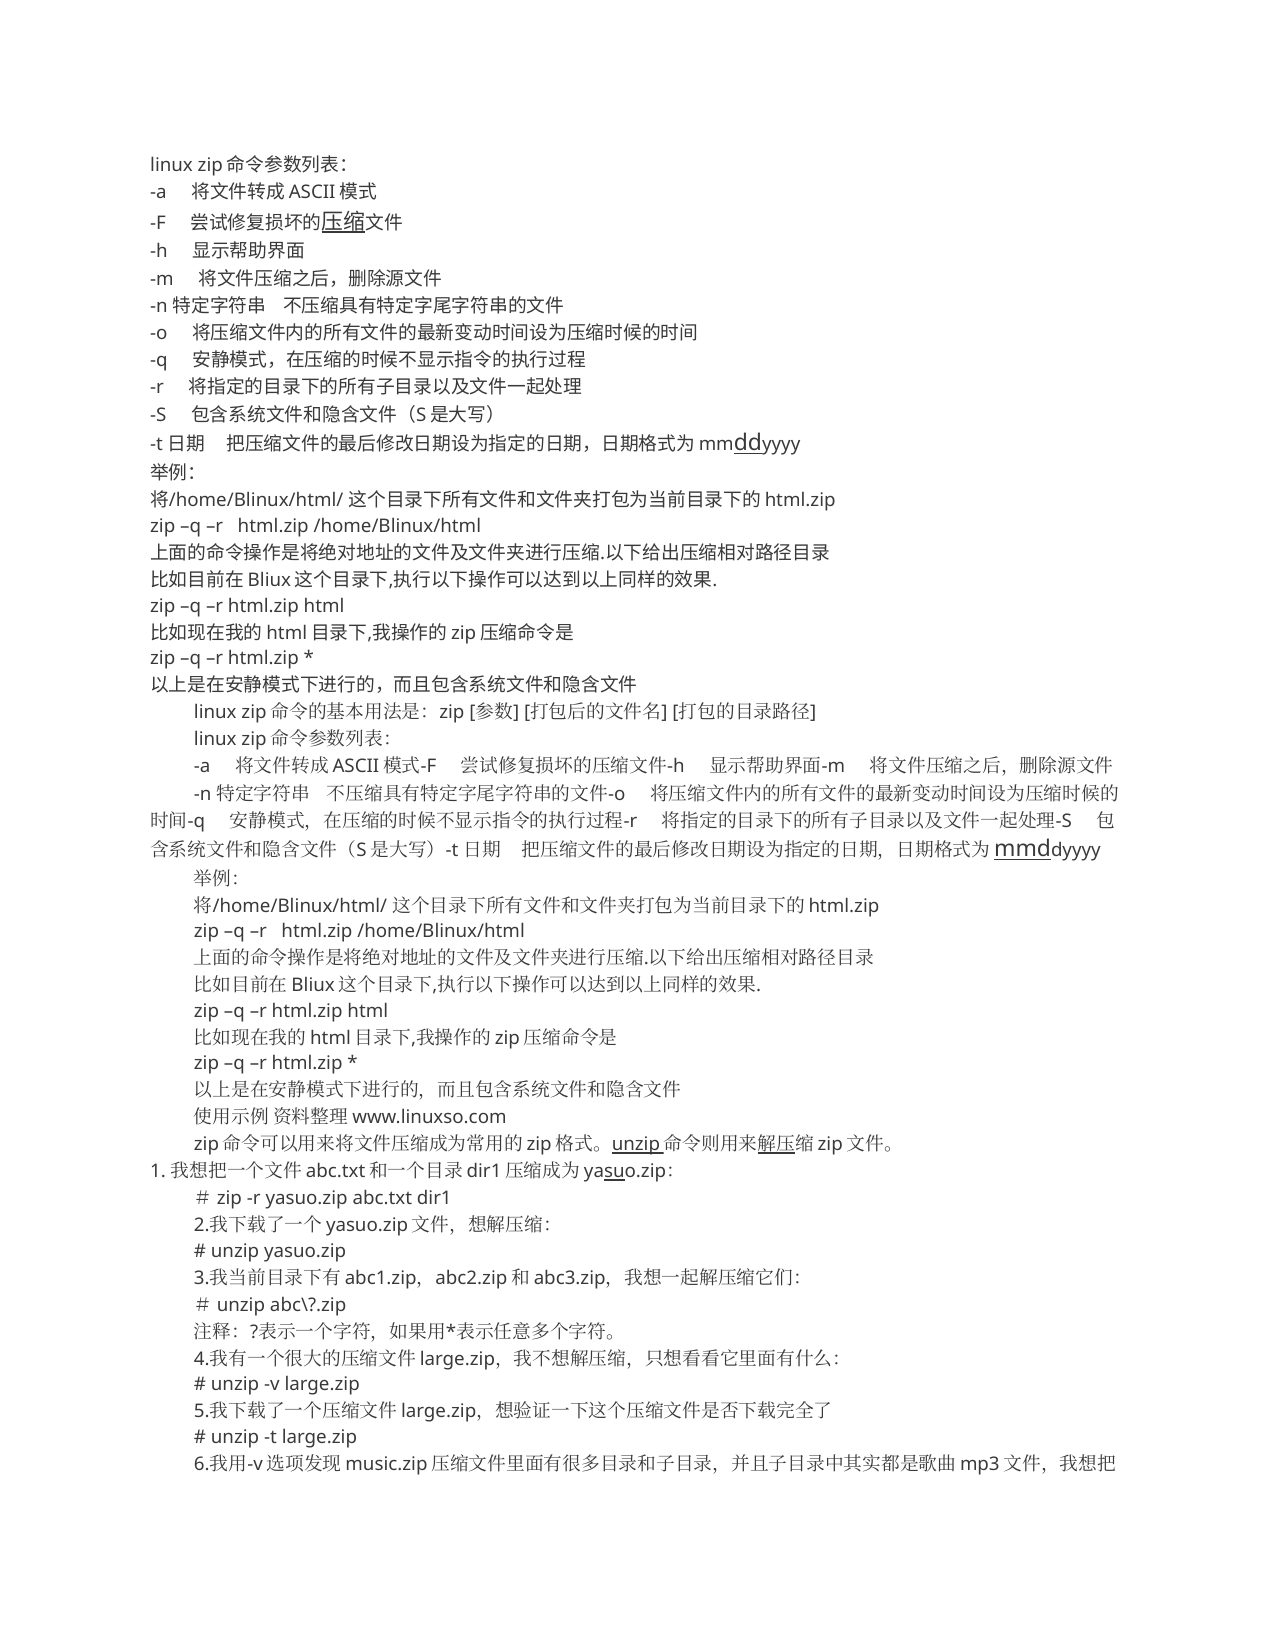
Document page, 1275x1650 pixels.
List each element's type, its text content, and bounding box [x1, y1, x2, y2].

text -r 将指定的目录下的所有子目录以及文件一起处理 [150, 372, 1125, 399]
text -m 将文件压缩之后，删除源文件 [150, 263, 1125, 290]
text zip –q –r html.zip * [150, 644, 1125, 670]
text 上面的命令操作是将绝对地址的文件及文件夹进行压缩.以下给出压缩相对路径目录 [150, 537, 1125, 565]
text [150, 1448, 1125, 1475]
text ＃ zip -r yasuo.zip abc.txt dir1 [150, 1183, 1125, 1210]
text linux zip命令参数列表： [150, 150, 1125, 177]
text zip –q –r html.zip html [150, 997, 1125, 1023]
text 举例： [150, 864, 1125, 891]
text 举例： [150, 458, 1125, 485]
text 4.我有一个很大的压缩文件large.zip，我不想解压缩，只想看看它里面有什么： [150, 1343, 1125, 1370]
text -a 将文件转成ASCII模式 [150, 177, 1125, 204]
text linux zip命令的基本用法是：zip [参数] [打包后的文件名] [打包的目录路径] [150, 697, 1125, 724]
text -h 显示帮助界面 [150, 236, 1125, 263]
text 5.我下载了一个压缩文件large.zip，想验证一下这个压缩文件是否下载完全了 [150, 1396, 1125, 1423]
text 以上是在安静模式下进行的，而且包含系统文件和隐含文件 [150, 1075, 1125, 1102]
text 注释：?表示一个字符，如果用*表示任意多个字符。 [150, 1316, 1125, 1343]
text 将/home/Blinux/html/ 这个目录下所有文件和文件夹打包为当前目录下的html.zip [150, 891, 1125, 918]
text -t 日期 把压缩文件的最后修改日期设为指定的日期，日期格式为mmddyyyy [150, 426, 1125, 458]
text 比如现在我的html目录下,我操作的zip压缩命令是 [150, 617, 1125, 644]
text 使用示例 资料整理 www.linuxso.com [150, 1102, 1125, 1129]
text 将/home/Blinux/html/ 这个目录下所有文件和文件夹打包为当前目录下的html.zip [150, 485, 1125, 512]
text zip –q –r html.zip * [150, 1049, 1125, 1075]
text 比如目前在Bliux这个目录下,执行以下操作可以达到以上同样的效果. [150, 565, 1125, 592]
text 比如现在我的html目录下,我操作的zip压缩命令是 [150, 1023, 1125, 1049]
text 以上是在安静模式下进行的，而且包含系统文件和隐含文件 [150, 670, 1125, 697]
text -n 特定字符串 不压缩具有特定字尾字符串的文件-o 将压缩文件内的所有文件的最新变动时间设为压缩时候的时间-q 安静模式，在压缩的时候不显示指令的执行过程-r 将指定的目录下的所有子目录以及文件一起处理-S 包含系统文件和隐含文件（S是大写）-t 日期 把压缩文件的最后修改日期设为指定的日期，日期格式为mmddyyyy [150, 778, 1125, 864]
text -S 包含系统文件和隐含文件（S是大写） [150, 399, 1125, 426]
text zip命令可以用来将文件压缩成为常用的zip格式。unzip命令则用来解压缩zip文件。 [150, 1129, 1125, 1156]
text -n 特定字符串 不压缩具有特定字尾字符串的文件 [150, 290, 1125, 318]
text zip –q –r html.zip /home/Blinux/html [150, 512, 1125, 537]
text zip –q –r html.zip html [150, 592, 1125, 617]
text -o 将压缩文件内的所有文件的最新变动时间设为压缩时候的时间 [150, 318, 1125, 345]
text 1. 我想把一个文件abc.txt和一个目录dir1压缩成为yasuo.zip： [150, 1156, 1125, 1183]
text 3.我当前目录下有abc1.zip，abc2.zip和abc3.zip，我想一起解压缩它们： [150, 1262, 1125, 1289]
text linux zip命令参数列表： [150, 724, 1125, 751]
text 上面的命令操作是将绝对地址的文件及文件夹进行压缩.以下给出压缩相对路径目录 [150, 943, 1125, 970]
text ＃ unzip abc\?.zip [150, 1289, 1125, 1316]
text # unzip yasuo.zip [150, 1237, 1125, 1262]
text 比如目前在Bliux这个目录下,执行以下操作可以达到以上同样的效果. [150, 970, 1125, 997]
text # unzip -t large.zip [150, 1423, 1125, 1448]
text # unzip -v large.zip [150, 1370, 1125, 1396]
text 2.我下载了一个yasuo.zip文件，想解压缩： [150, 1210, 1125, 1237]
text -F 尝试修复损坏的压缩文件 [150, 204, 1125, 236]
text -q 安静模式，在压缩的时候不显示指令的执行过程 [150, 345, 1125, 372]
text zip –q –r html.zip /home/Blinux/html [150, 918, 1125, 943]
text -a 将文件转成ASCII模式-F 尝试修复损坏的压缩文件-h 显示帮助界面-m 将文件压缩之后，删除源文件 [150, 751, 1125, 778]
